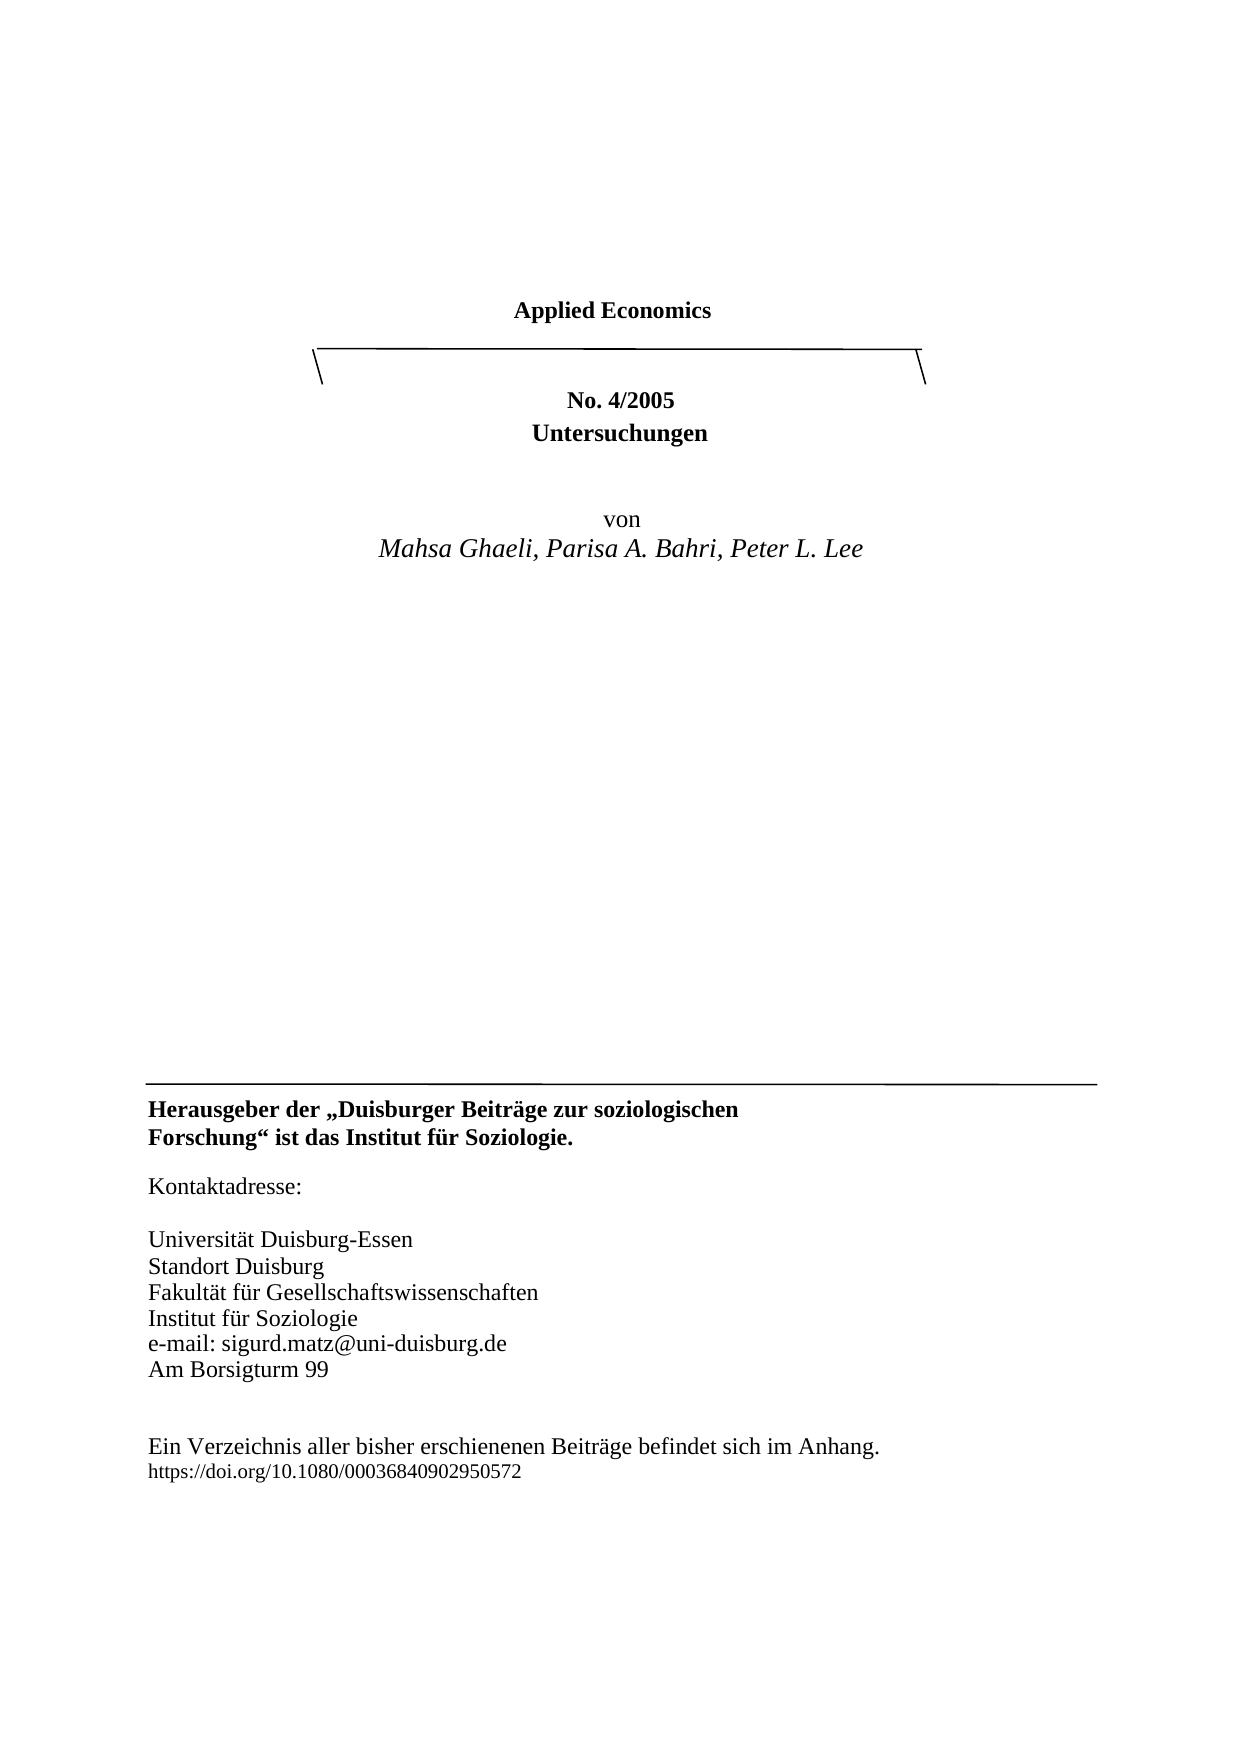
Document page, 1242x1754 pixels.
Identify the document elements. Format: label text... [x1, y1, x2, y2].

text Ein Verzeichnis aller bisher erschienenen Beiträge befindet sich im Anhang. [148, 1432, 1092, 1459]
text von [148, 504, 1096, 533]
text Untersuchungen [148, 418, 1092, 446]
text Fakultät für Gesellschaftswissenschaften [148, 1280, 1092, 1306]
text Universität Duisburg-Essen [148, 1225, 1092, 1253]
text No. 4/2005 [148, 386, 1094, 414]
text Applied Economics [148, 297, 1077, 324]
text e-mail: sigurd.matz@uni-duisburg.de [148, 1332, 1092, 1357]
text Herausgeber der „Duisburger Beiträge zur soziologischen Forschung“ ist das Institut für Soziologie. [148, 1096, 837, 1150]
text https://doi.org/10.1080/00036840902950572 [148, 1459, 1092, 1483]
text Am Borsigturm 99 [148, 1357, 443, 1383]
text Standort Duisburg [148, 1253, 1092, 1280]
text Kontaktadresse: [148, 1172, 1092, 1199]
text Mahsa Ghaeli, Parisa A. Bahri, Peter L. Lee [148, 533, 1094, 564]
text Institut für Soziologie [148, 1306, 1092, 1332]
